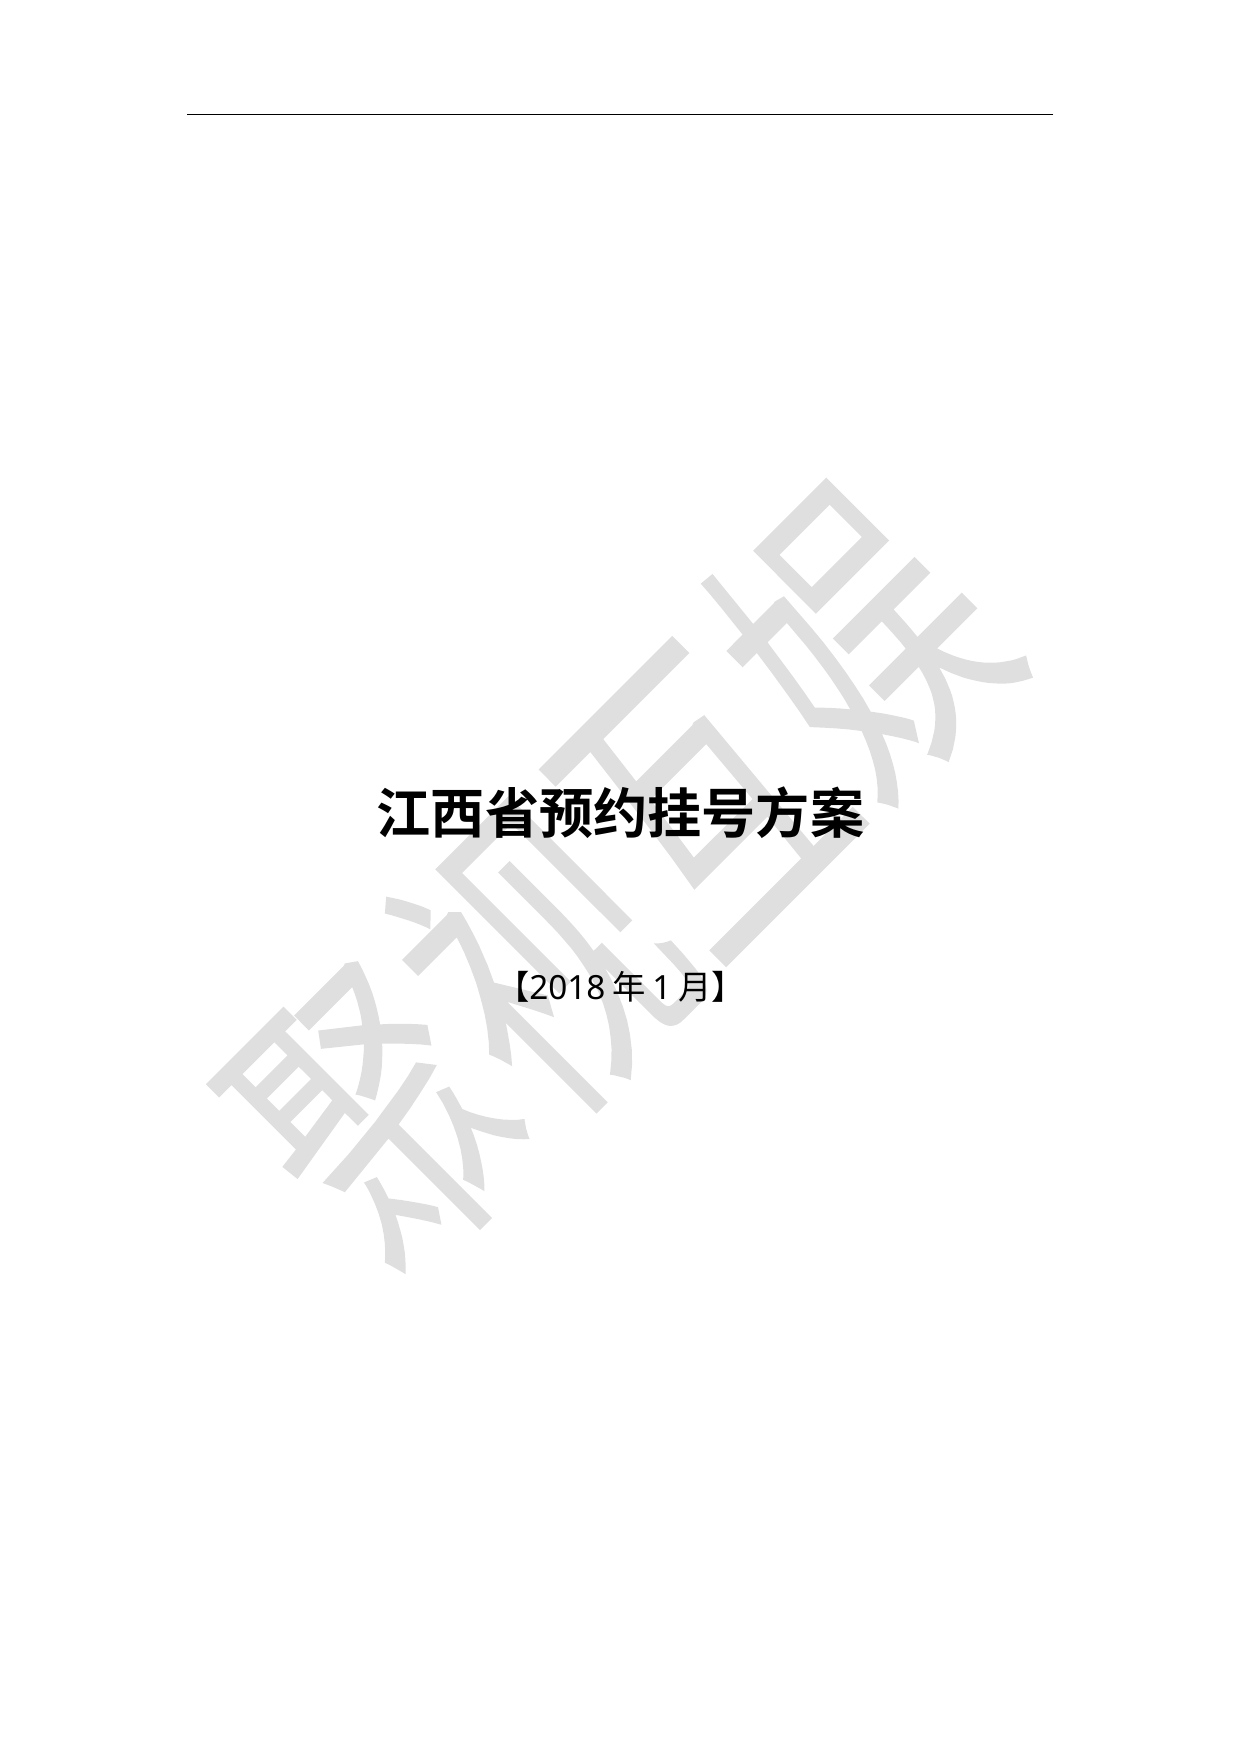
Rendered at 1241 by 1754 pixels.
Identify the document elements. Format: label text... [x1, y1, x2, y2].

title 江西省预约挂号方案 [187, 761, 1053, 858]
text 【2018年1月】 [187, 952, 1053, 1017]
